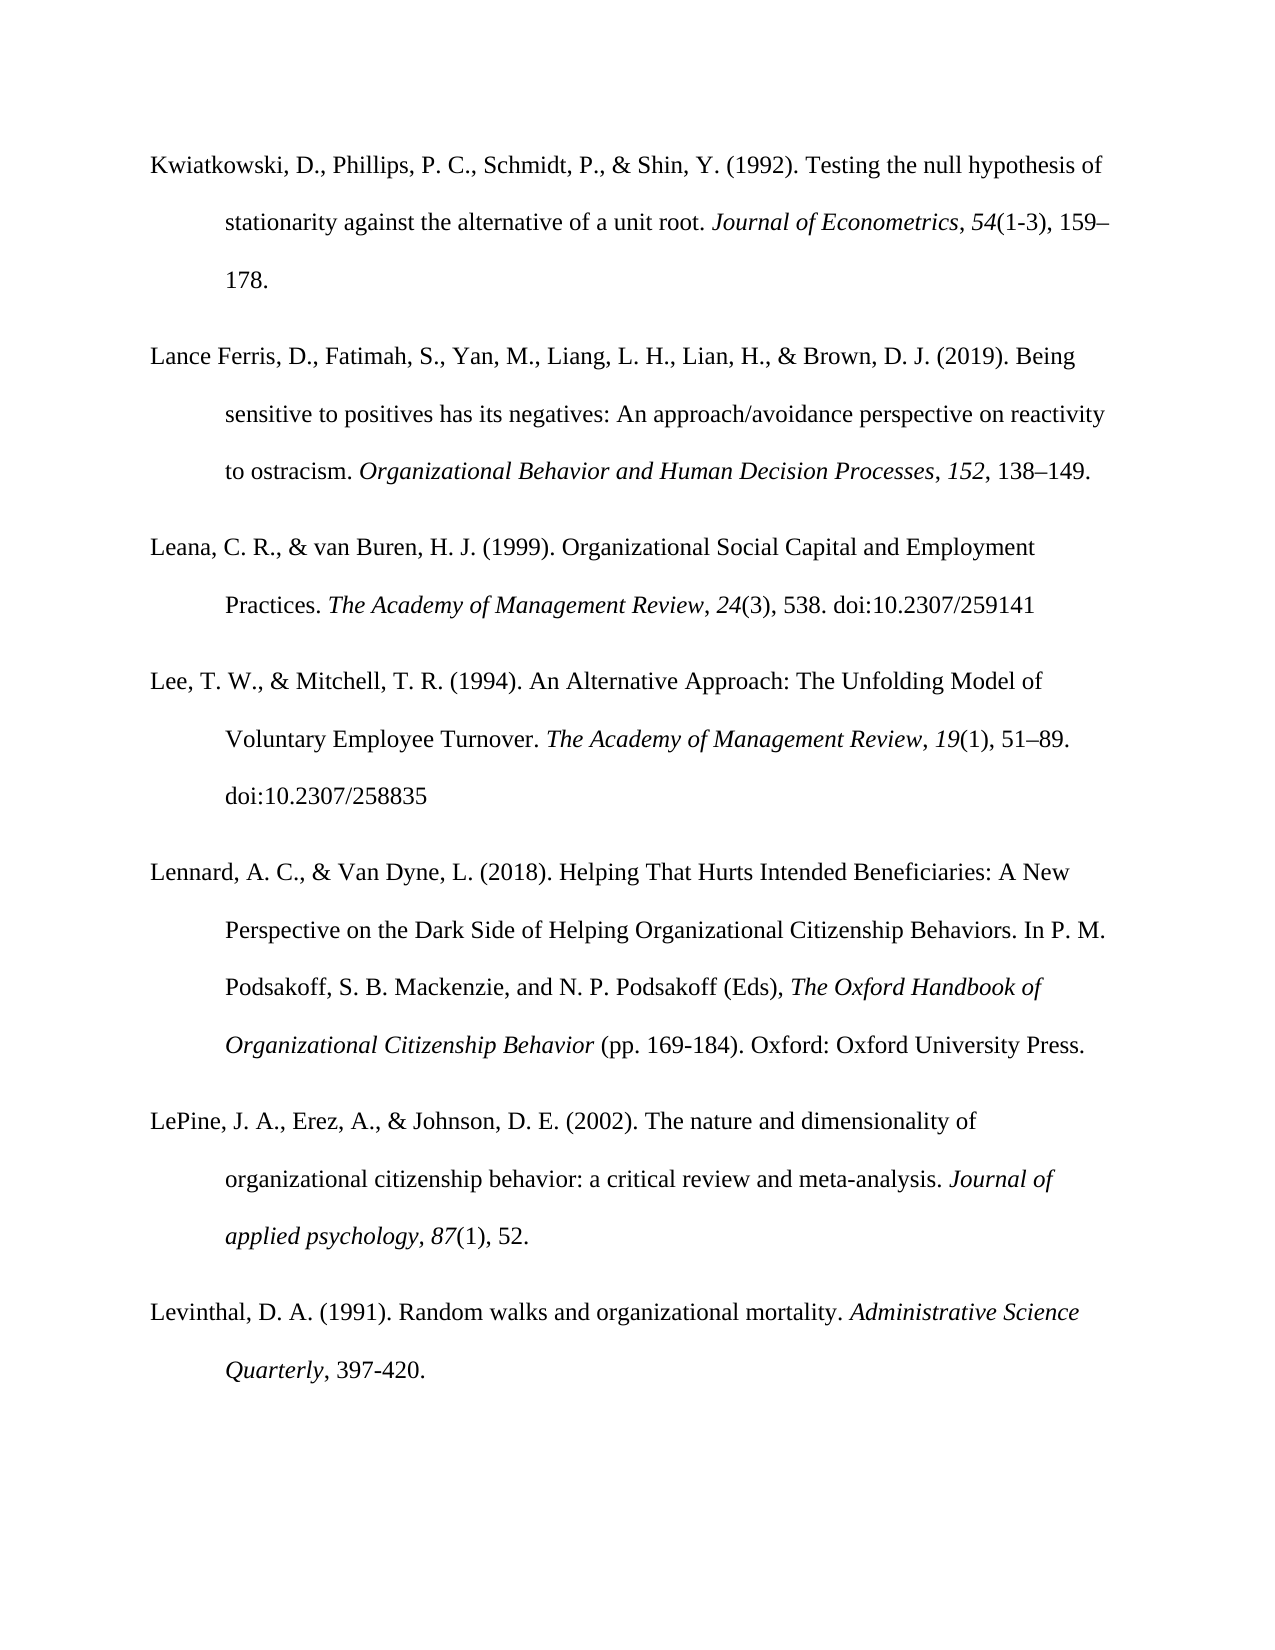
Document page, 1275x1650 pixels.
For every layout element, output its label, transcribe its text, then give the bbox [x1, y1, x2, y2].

text Kwiatkowski, D., Phillips, P. C., Schmidt, P., & Shin, Y. (1992). Testing the null hypothesis of stationarity against the alternative of a unit root. Journal of Econometrics, 54(1-3), 159–178. [150, 150, 1125, 294]
text Lee, T. W., & Mitchell, T. R. (1994). An Alternative Approach: The Unfolding Model of Voluntary Employee Turnover. The Academy of Management Review, 19(1), 51–89. doi:10.2307/258835 [150, 666, 1125, 810]
text Lennard, A. C., & Van Dyne, L. (2018). Helping That Hurts Intended Beneficiaries: A New Perspective on the Dark Side of Helping Organizational Citizenship Behaviors. In P. M. Podsakoff, S. B. Mackenzie, and N. P. Podsakoff (Eds), The Oxford Handbook of Organizational Citizenship Behavior (pp. 169-184). Oxford: Oxford University Press. [150, 857, 1125, 1059]
text Levinthal, D. A. (1991). Random walks and organizational mortality. Administrative Science Quarterly, 397-420. [150, 1297, 1125, 1384]
text LePine, J. A., Erez, A., & Johnson, D. E. (2002). The nature and dimensionality of organizational citizenship behavior: a critical review and meta-analysis. Journal of applied psychology, 87(1), 52. [150, 1106, 1125, 1250]
text Lance Ferris, D., Fatimah, S., Yan, M., Liang, L. H., Lian, H., & Brown, D. J. (2019). Being sensitive to positives has its negatives: An approach/avoidance perspective on reactivity to ostracism. Organizational Behavior and Human Decision Processes, 152, 138–149. [150, 341, 1125, 485]
text Leana, C. R., & van Buren, H. J. (1999). Organizational Social Capital and Employment Practices. The Academy of Management Review, 24(3), 538. doi:10.2307/259141 [150, 532, 1125, 619]
